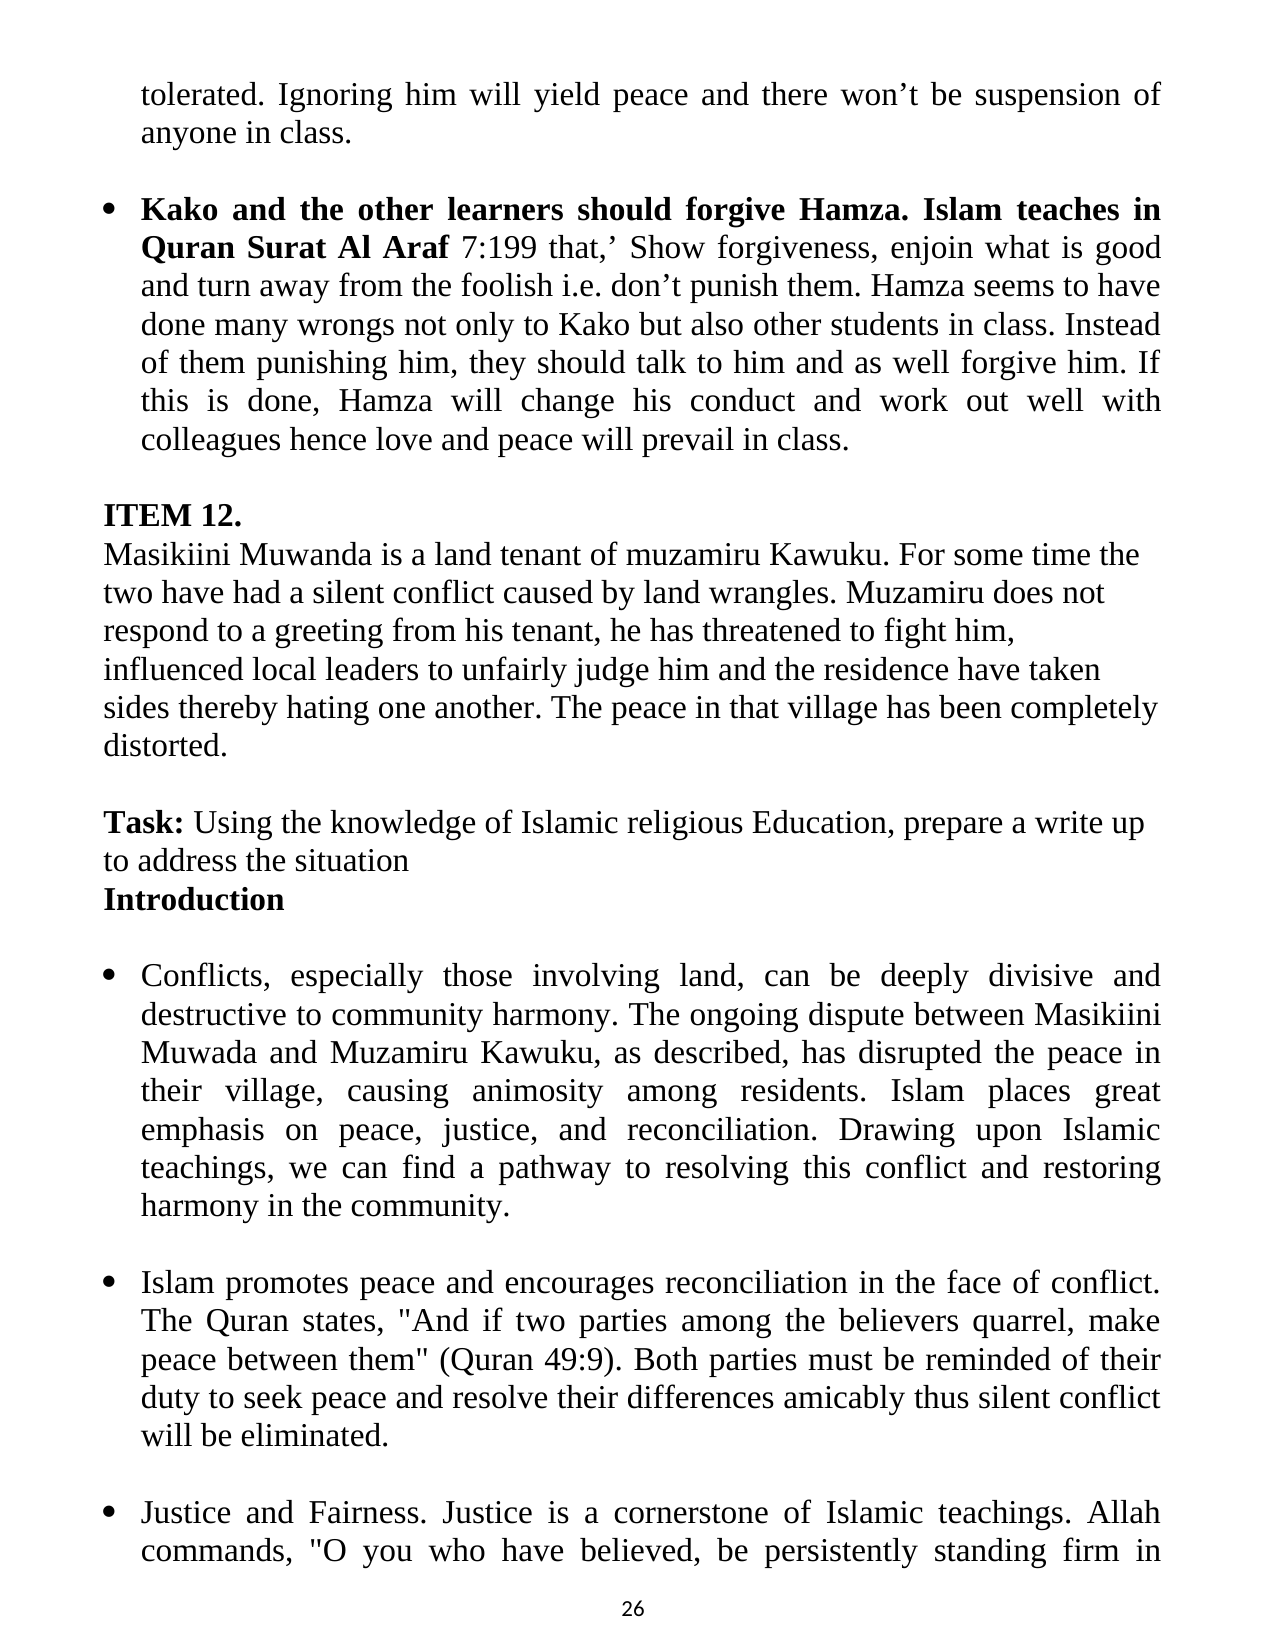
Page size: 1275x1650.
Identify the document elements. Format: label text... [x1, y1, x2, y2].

text Masikiini Muwanda is a land tenant of muzamiru Kawuku. For some time the two have had a silent conflict caused by land wrangles. Muzamiru does not respond to a greeting from his tenant, he has threatened to fight him, influenced local leaders to unfairly judge him and the residence have taken sides thereby hating one another. The peace in that village has been completely distorted. [103, 534, 1162, 764]
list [103, 1492, 1162, 1569]
list Islam promotes peace and encourages reconciliation in the face of conflict. The Quran states, "And if two parties among the believers quarrel, make peace between them" (Quran 49:9). Both parties must be reminded of their duty to seek peace and resolve their differences amicably thus silent conflict will be eliminated. [103, 1262, 1162, 1454]
list Conflicts, especially those involving land, can be deeply divisive and destructive to community harmony. The ongoing dispute between Masikiini Muwada and Muzamiru Kawuku, as described, has disrupted the peace in their village, causing animosity among residents. Islam places great emphasis on peace, justice, and reconciliation. Drawing upon Islamic teachings, we can find a pathway to resolving this conflict and restoring harmony in the community. [103, 956, 1162, 1224]
text Task: Using the knowledge of Islamic religious Education, prepare a write up to address the situation [103, 802, 1162, 879]
text Introduction [103, 879, 1162, 917]
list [103, 74, 1162, 151]
text ITEM 12. [103, 496, 1162, 534]
list Kako and the other learners should forgive Hamza. Islam teaches in Quran Surat Al Araf 7:199 that,’ Show forgiveness, enjoin what is good and turn away from the foolish i.e. don’t punish them. Hamza seems to have done many wrongs not only to Kako but also other students in class. Instead of them punishing him, they should talk to him and as well forgive him. If this is done, Hamza will change his conduct and work out well with colleagues hence love and peace will prevail in class. [103, 189, 1162, 457]
